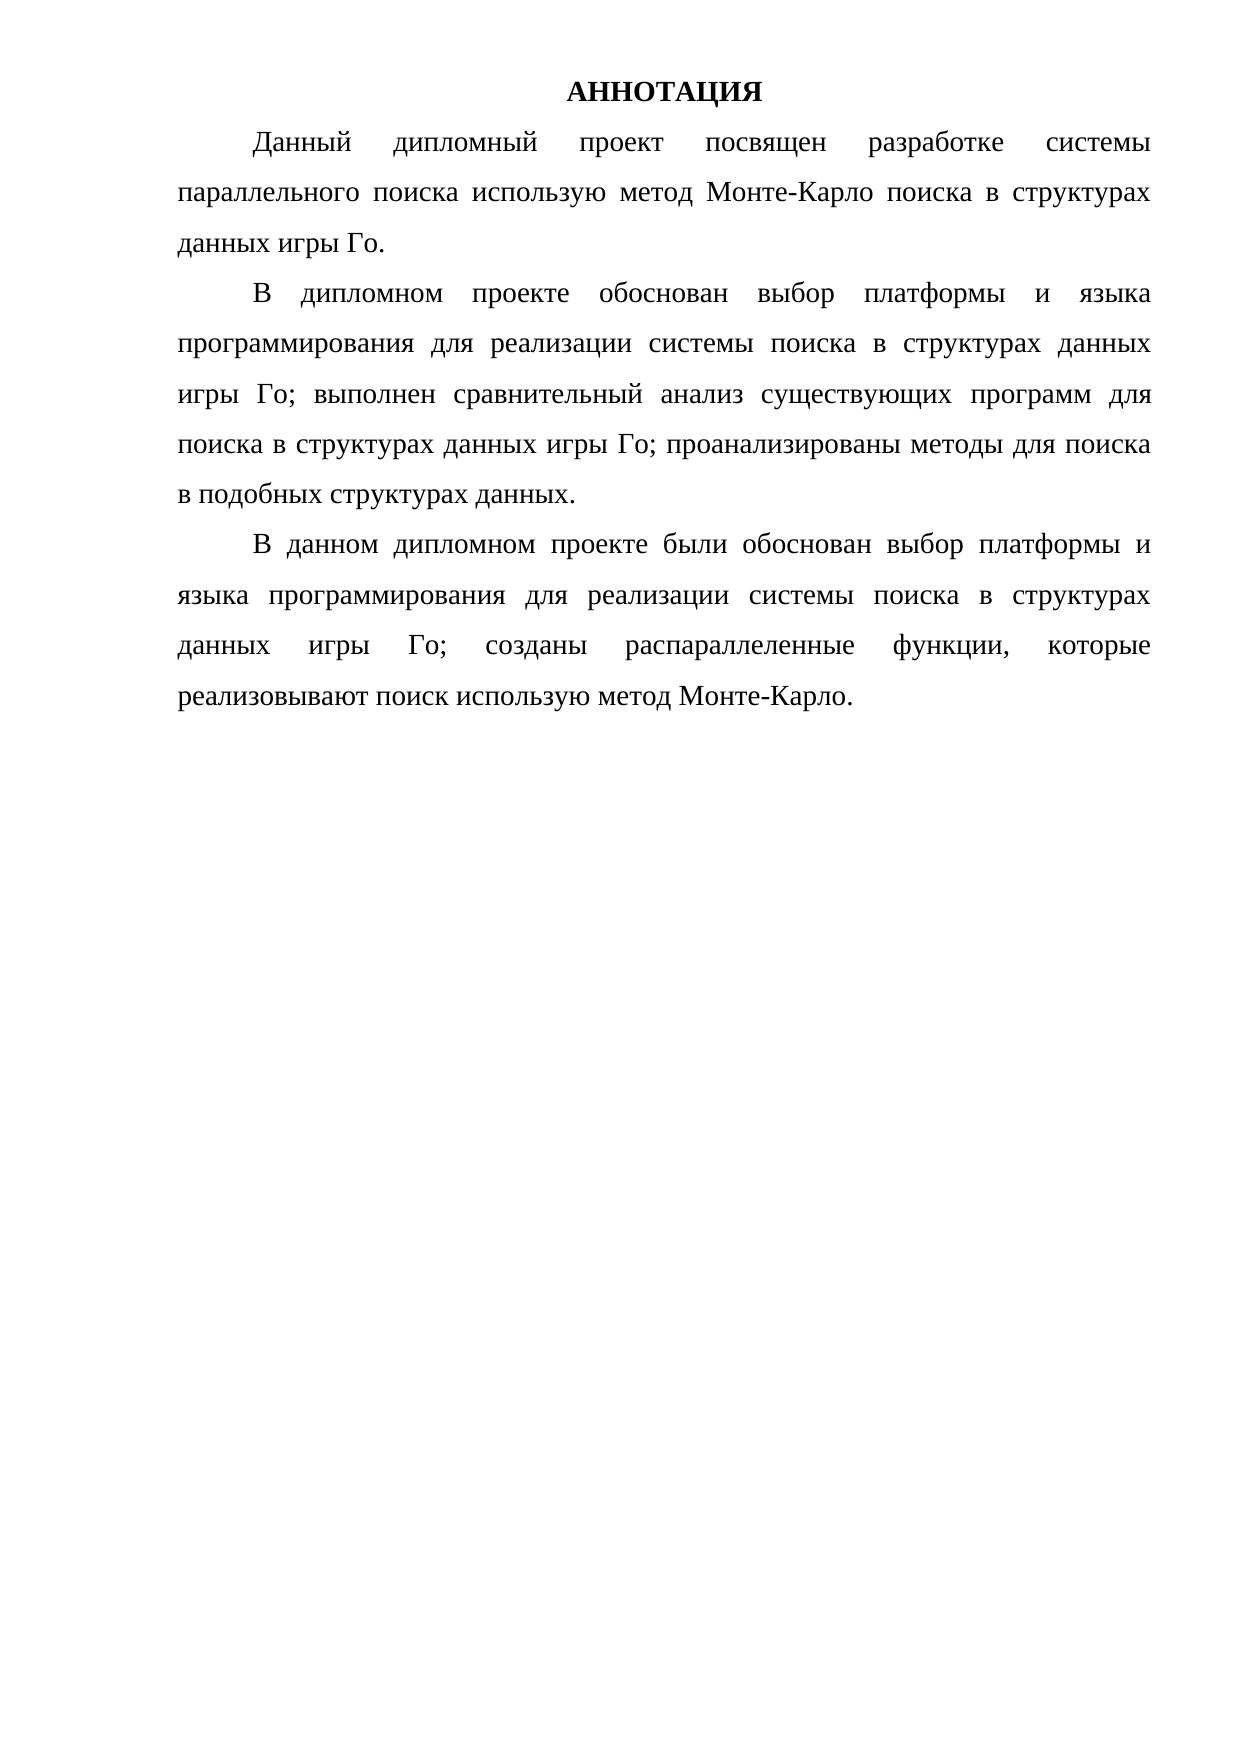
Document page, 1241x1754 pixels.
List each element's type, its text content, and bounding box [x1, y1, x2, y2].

text В данном дипломном проекте были обоснован выбор платформы и языка программирования для реализации системы поиска в структурах данных игры Го; созданы распараллеленные функции, которые реализовывают поиск использую метод Монте-Карло. [177, 527, 1152, 711]
text Данный дипломный проект посвящен разработке системы параллельного поиска использую метод Монте-Карло поиска в структурах данных игры Го. [177, 124, 1152, 258]
text В дипломном проекте обоснован выбор платформы и языка программирования для реализации системы поиска в структурах данных игры Го; выполнен сравнительный анализ существующих программ для поиска в структурах данных игры Го; проанализированы методы для поиска в подобных структурах данных. [177, 275, 1152, 510]
text АННОТАЦИЯ [177, 74, 1152, 107]
